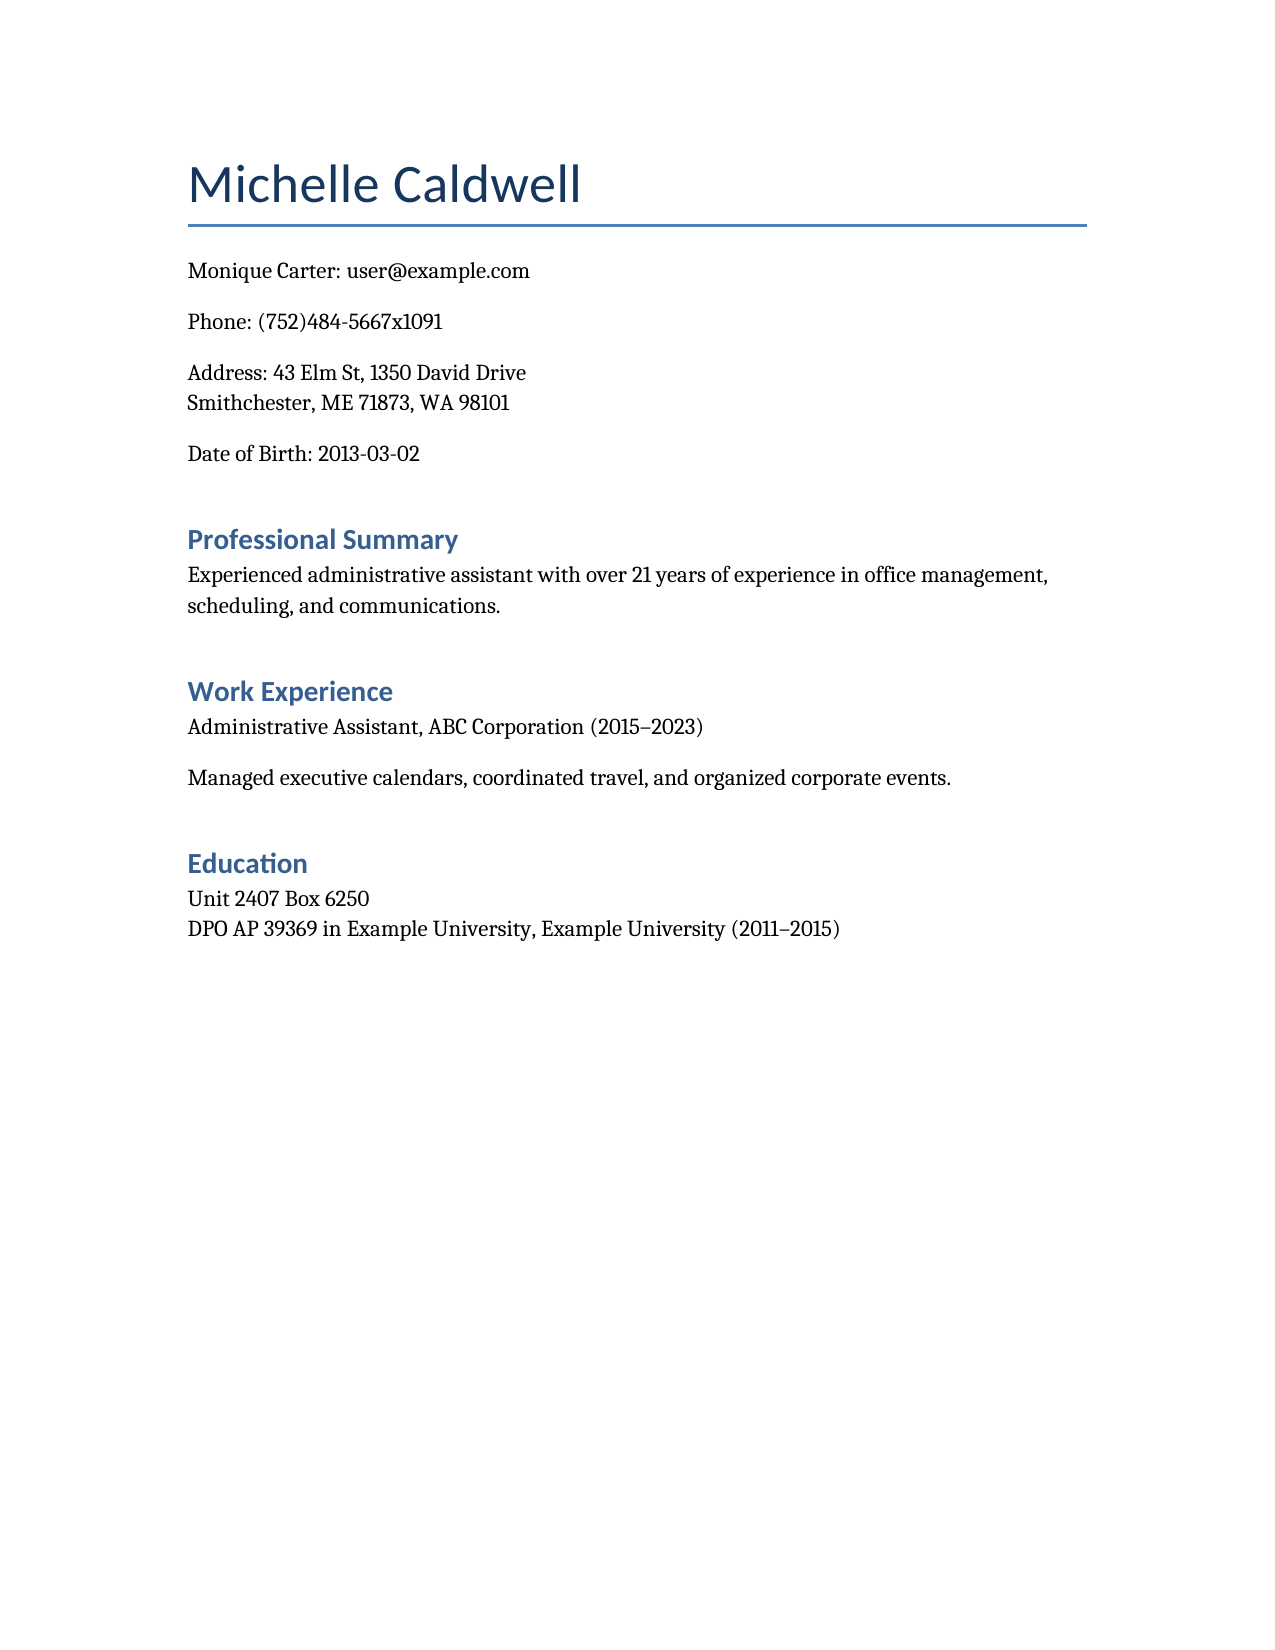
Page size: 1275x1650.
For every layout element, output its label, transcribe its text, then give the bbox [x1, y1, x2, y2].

text Unit 2407 Box 6250 DPO AP 39369 in Example University, Example University (2011–2015) [187, 886, 1087, 942]
subtitle Education [187, 845, 1087, 881]
text Monique Carter: user@example.com [187, 258, 1087, 284]
text Date of Birth: 2013-03-02 [187, 441, 1087, 467]
subtitle Work Experience [187, 673, 1087, 708]
title Michelle Caldwell [187, 150, 1087, 227]
text Administrative Assistant, ABC Corporation (2015–2023) [187, 714, 1087, 740]
text Managed executive calendars, coordinated travel, and organized corporate events. [187, 765, 1087, 791]
text Address: 43 Elm St, 1350 David Drive Smithchester, ME 71873, WA 98101 [187, 360, 1087, 416]
text Experienced administrative assistant with over 21 years of experience in office management, scheduling, and communications. [187, 562, 1087, 619]
text Phone: (752)484-5667x1091 [187, 309, 1087, 335]
subtitle Professional Summary [187, 521, 1087, 557]
